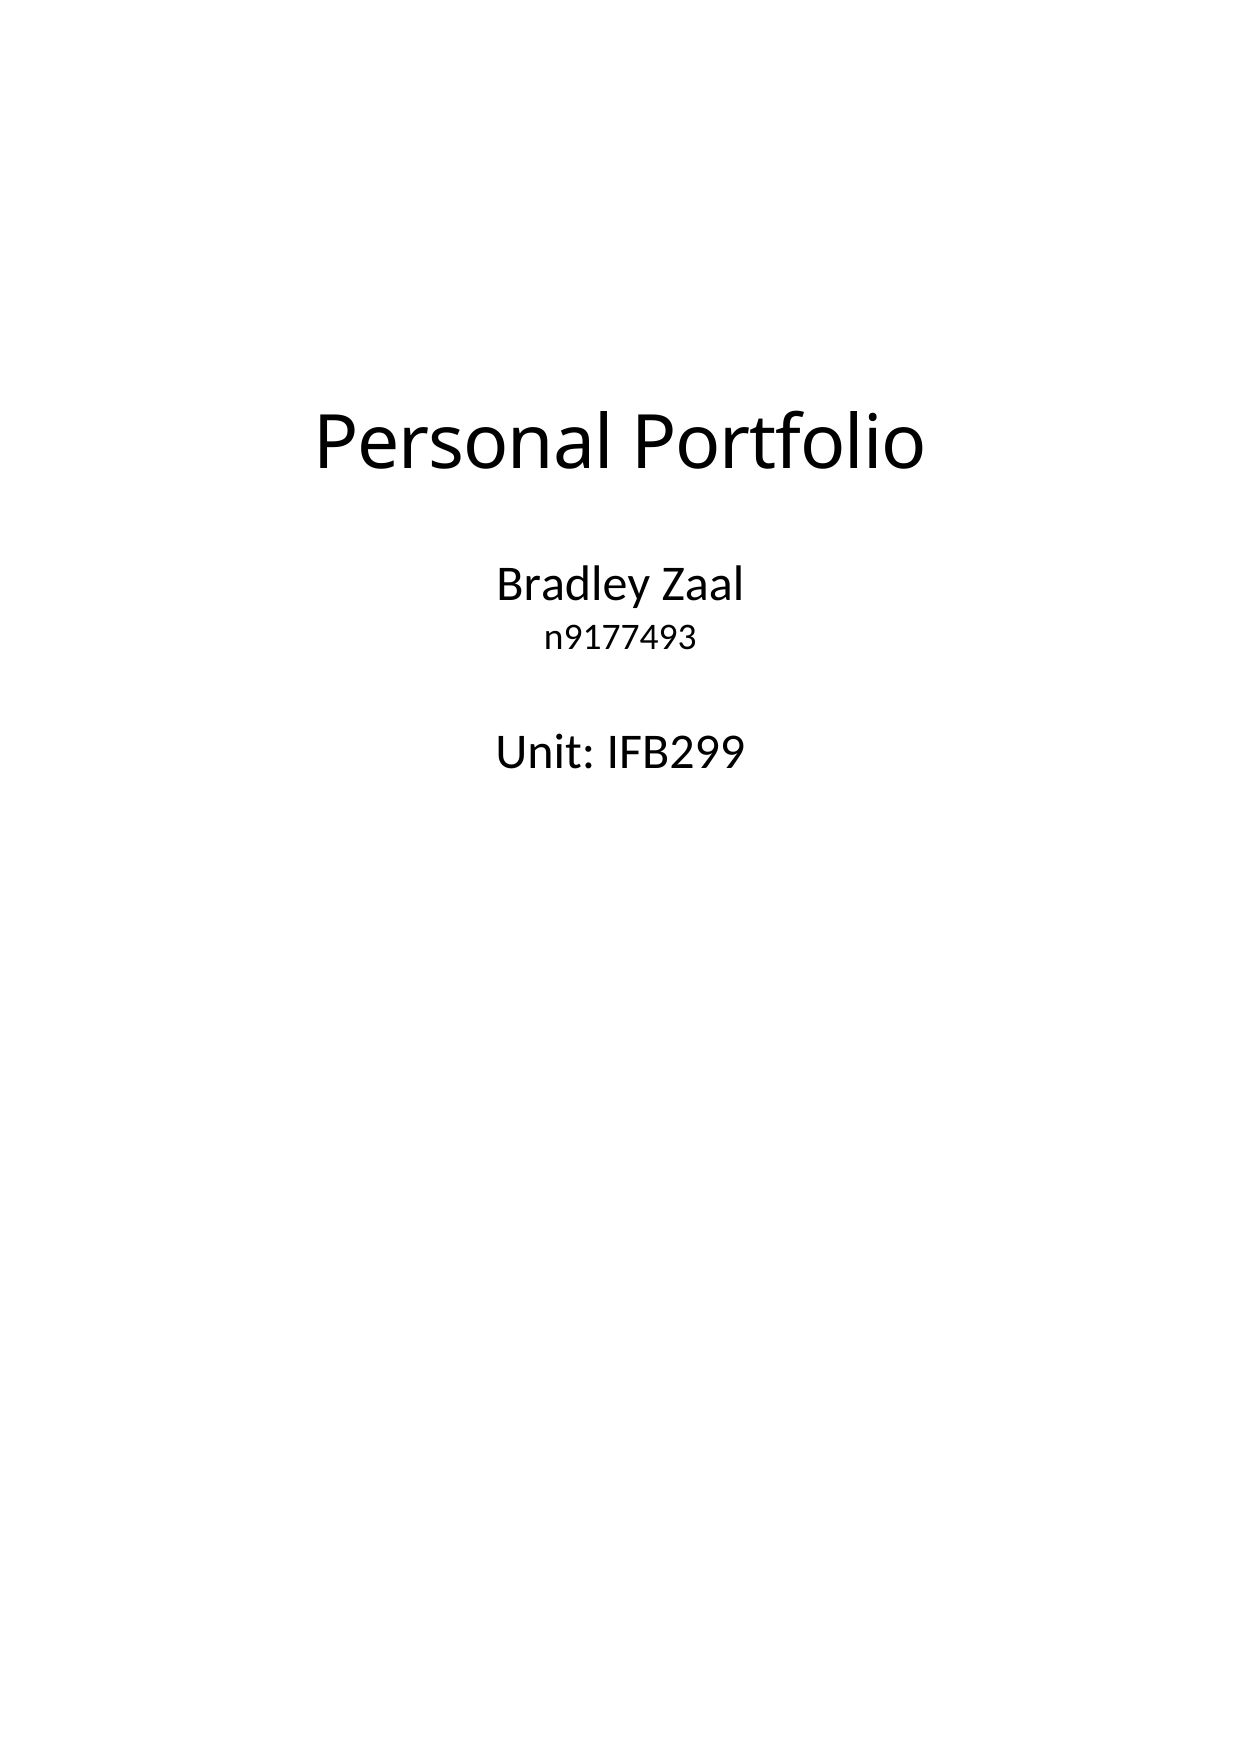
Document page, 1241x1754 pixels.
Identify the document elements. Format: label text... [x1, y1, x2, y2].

title Personal Portfolio [150, 388, 1090, 491]
text Unit: IFB299 [150, 719, 1090, 781]
text Bradley Zaal [150, 552, 1090, 613]
text n9177493 [150, 613, 1090, 658]
